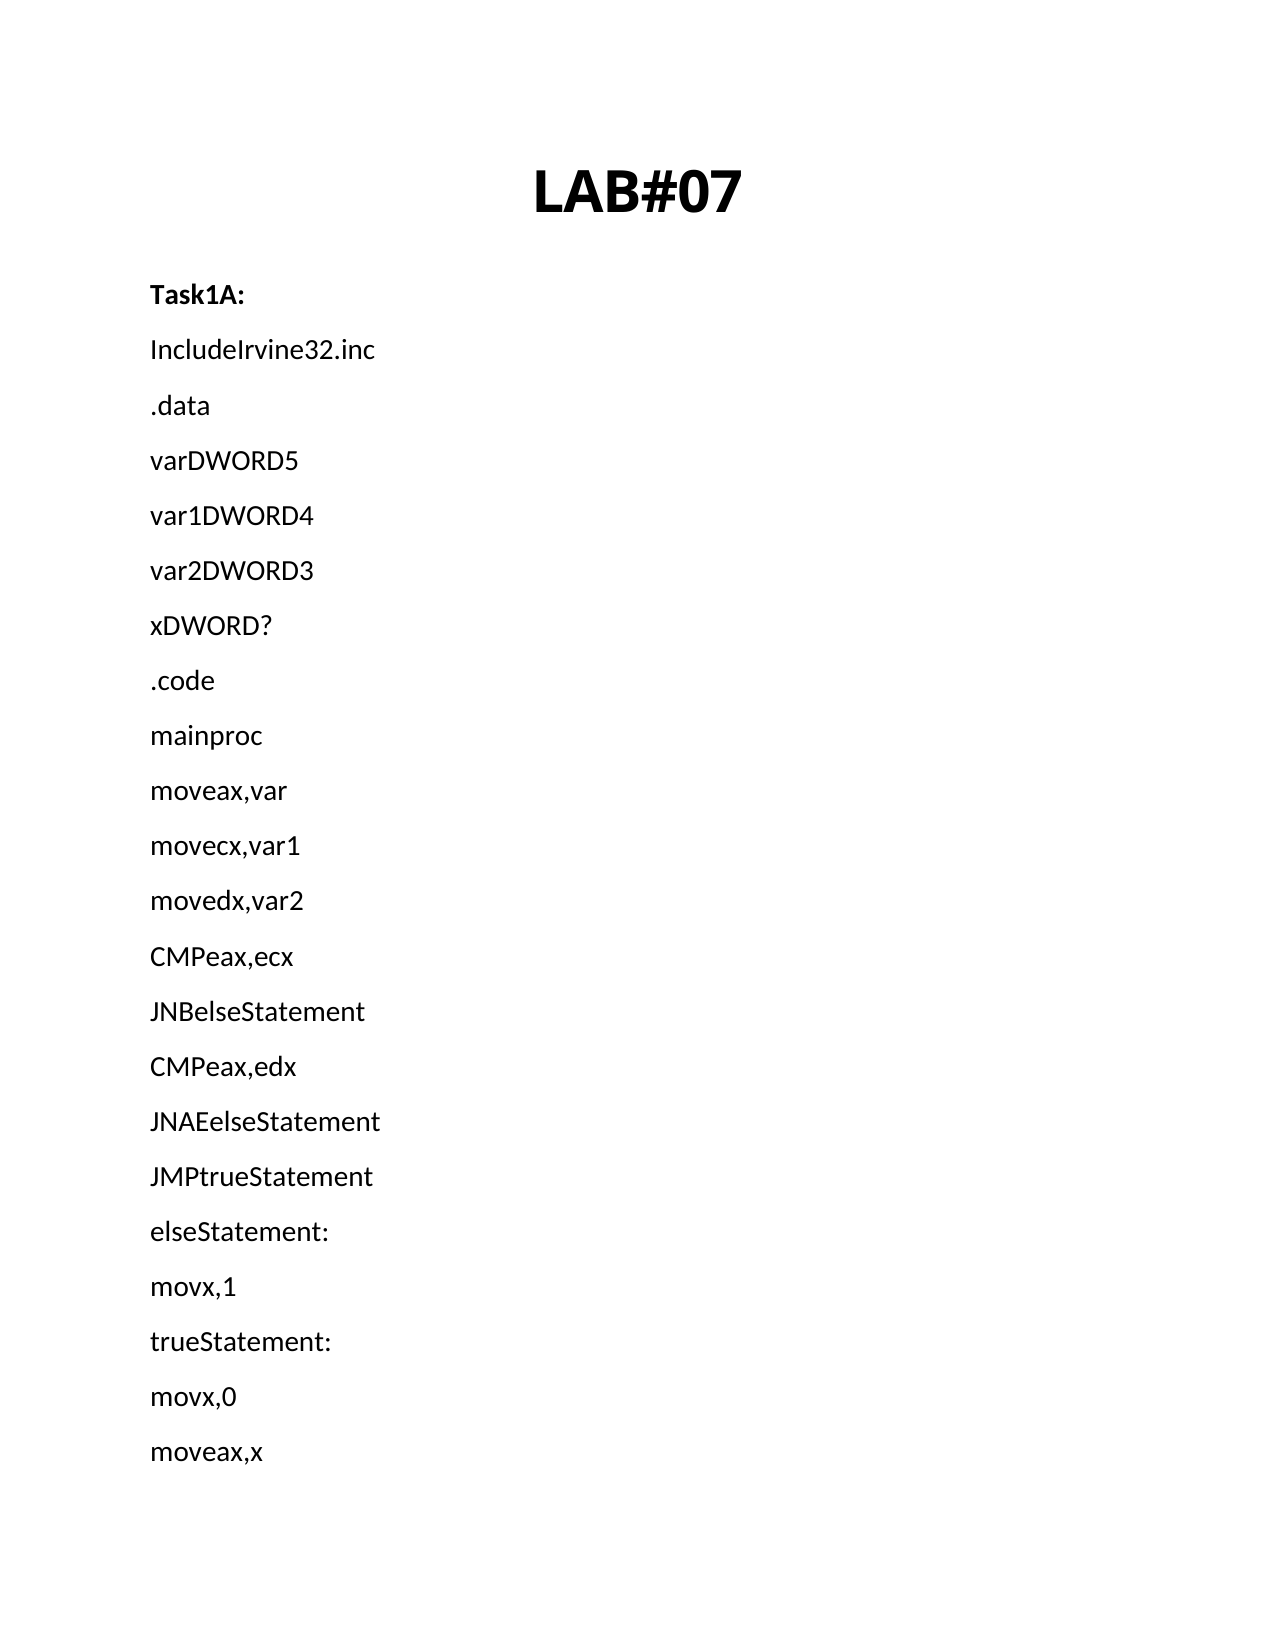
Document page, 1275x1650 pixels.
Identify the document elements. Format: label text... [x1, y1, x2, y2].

text mov eax,x [150, 1433, 1125, 1469]
text Include Irvine32.inc [150, 331, 1125, 367]
text var2 DWORD 3 [150, 552, 1125, 587]
text main proc [150, 717, 1125, 753]
text JNB elseStatement [150, 993, 1125, 1028]
text var DWORD 5 [150, 442, 1125, 477]
text mov x,0 [150, 1378, 1125, 1414]
text x DWORD ? [150, 607, 1125, 643]
text CMP eax,ecx [150, 938, 1125, 973]
text .code [150, 662, 1125, 698]
text JMP trueStatement [150, 1158, 1125, 1194]
text CMP eax,edx [150, 1048, 1125, 1083]
text mov eax,var [150, 772, 1125, 808]
text JNAE elseStatement [150, 1103, 1125, 1138]
text mov ecx,var1 [150, 827, 1125, 863]
text elseStatement: [150, 1213, 1125, 1249]
text mov edx,var2 [150, 882, 1125, 918]
text .data [150, 387, 1125, 422]
text trueStatement: [150, 1323, 1125, 1359]
text mov x,1 [150, 1268, 1125, 1304]
text var1 DWORD 4 [150, 497, 1125, 532]
text Task 1 A: [150, 276, 1125, 312]
title LAB# 07 [150, 150, 1125, 229]
